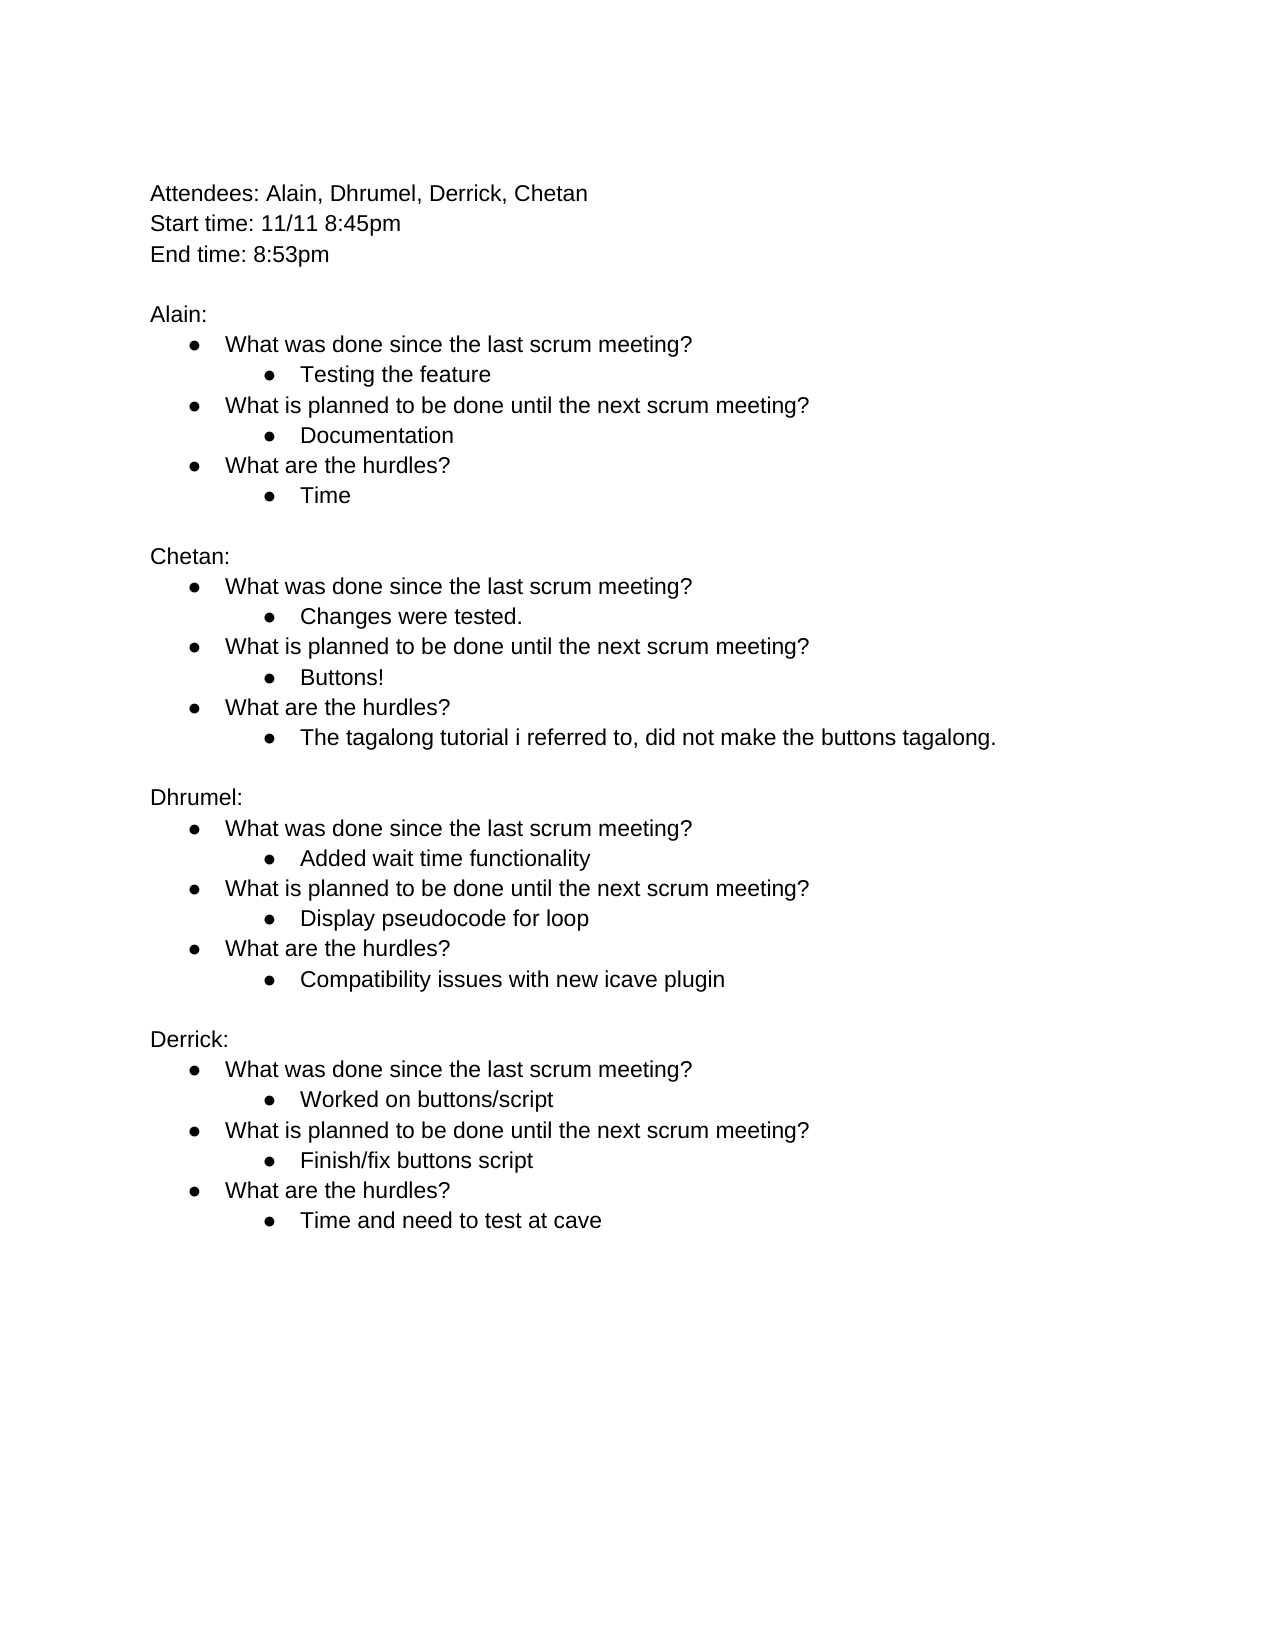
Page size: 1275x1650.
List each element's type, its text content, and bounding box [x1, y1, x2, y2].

list What are the hurdles? [187, 1177, 1125, 1203]
list Display pseudocode for loop [225, 905, 1125, 932]
list What was done since the last scrum meeting? [187, 331, 1125, 358]
text End time: 8:53pm [150, 241, 1125, 267]
list Testing the feature [225, 361, 1125, 388]
list Buttons! [225, 663, 1125, 690]
list Added wait time functionality [225, 845, 1125, 871]
list What are the hurdles? [187, 452, 1125, 478]
list Time [225, 482, 1125, 509]
text Dhrumel: [150, 784, 1125, 811]
list What was done since the last scrum meeting? [187, 573, 1125, 599]
list What are the hurdles? [187, 935, 1125, 962]
list Changes were tested. [225, 603, 1125, 629]
text Alain: [150, 301, 1125, 327]
list Compatibility issues with new icave plugin [225, 966, 1125, 992]
list What was done since the last scrum meeting? [187, 1056, 1125, 1083]
text Derrick: [150, 1026, 1125, 1052]
text Chetan: [150, 543, 1125, 569]
list Finish/fix buttons script [225, 1147, 1125, 1173]
list What is planned to be done until the next scrum meeting? [187, 392, 1125, 418]
list Documentation [225, 422, 1125, 448]
list Worked on buttons/script [225, 1086, 1125, 1113]
list What are the hurdles? [187, 694, 1125, 720]
text Attendees: Alain, Dhrumel, Derrick, Chetan [150, 180, 1125, 207]
list What is planned to be done until the next scrum meeting? [187, 1117, 1125, 1143]
list What was done since the last scrum meeting? [187, 814, 1125, 841]
list Time and need to test at cave [225, 1207, 1125, 1234]
list The tagalong tutorial i referred to, did not make the buttons tagalong. [225, 724, 1125, 750]
list What is planned to be done until the next scrum meeting? [187, 633, 1125, 660]
text Start time: 11/11 8:45pm [150, 210, 1125, 237]
list What is planned to be done until the next scrum meeting? [187, 875, 1125, 901]
